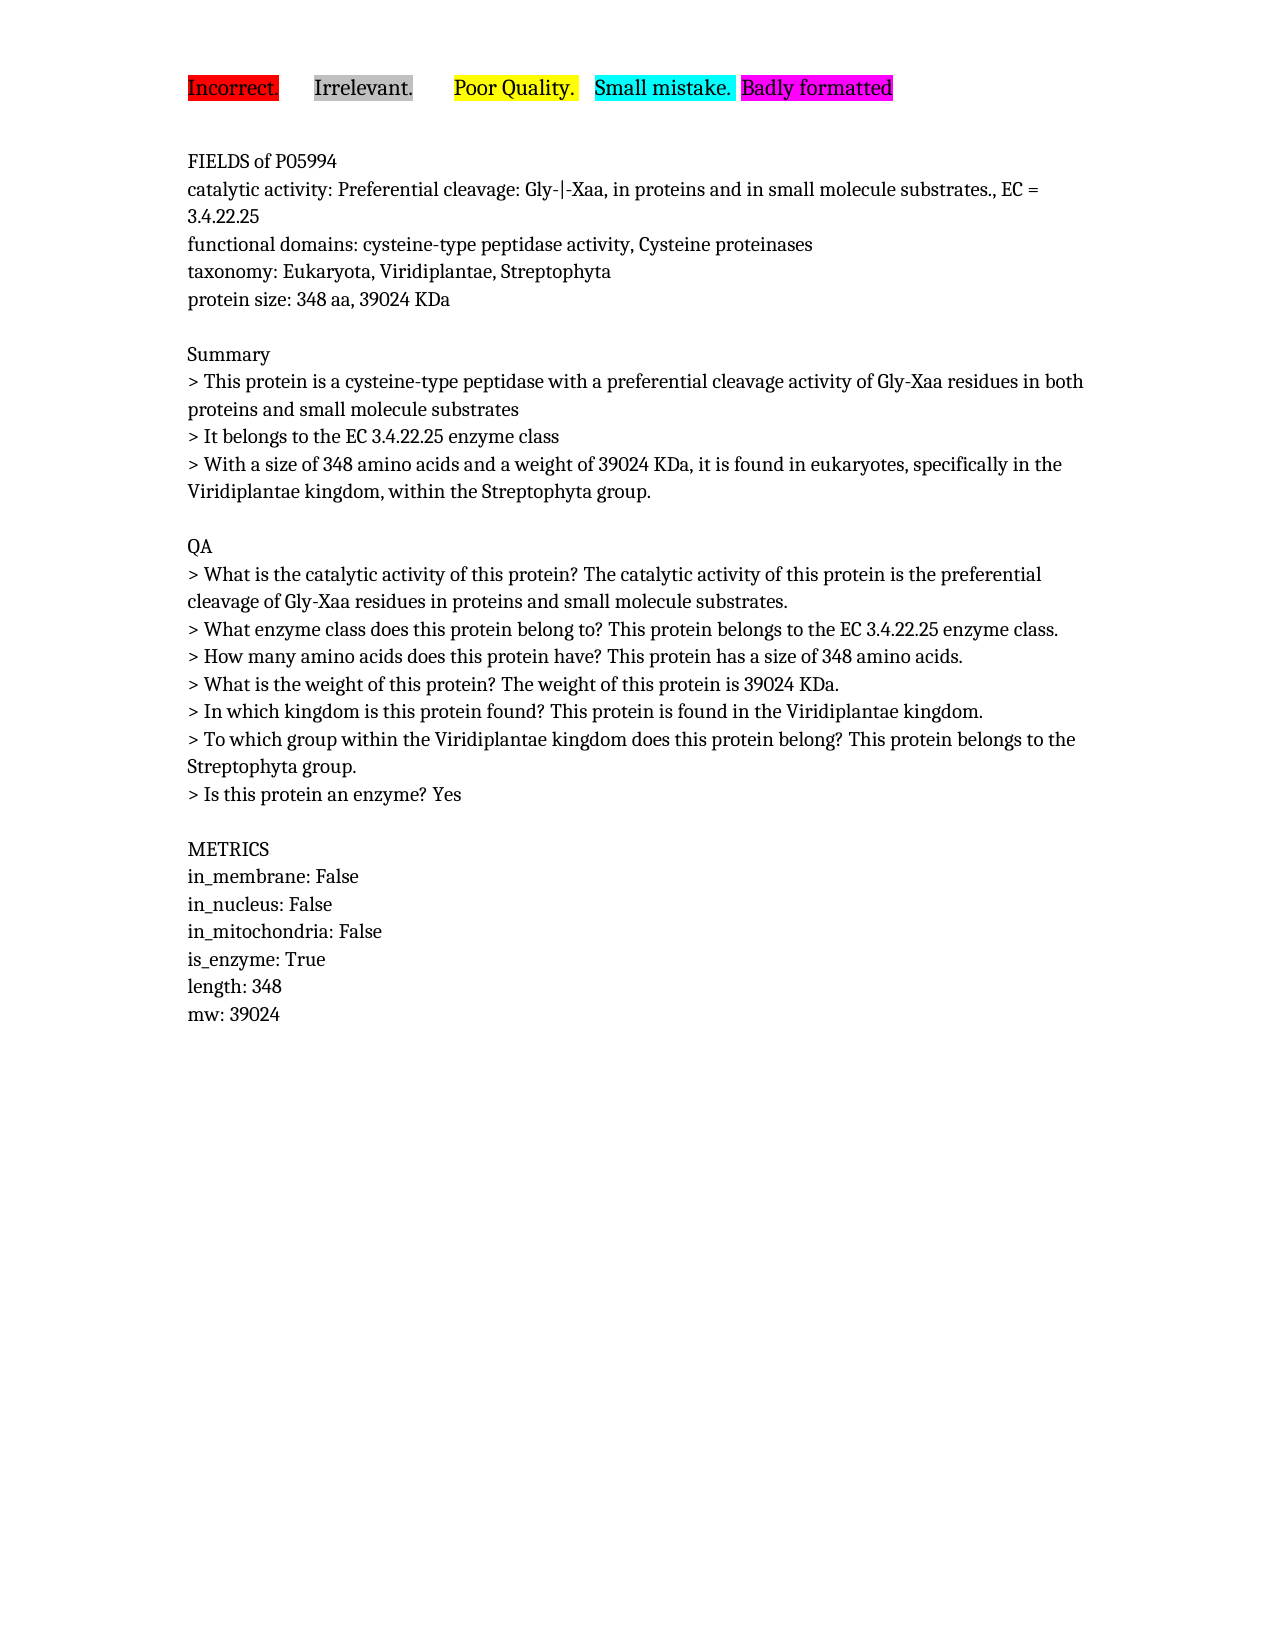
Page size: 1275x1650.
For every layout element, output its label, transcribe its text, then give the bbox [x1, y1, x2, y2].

text FIELDS of P05994 catalytic activity: Preferential cleavage: Gly-|-Xaa, in proteins and in small molecule substrates., EC = 3.4.22.25 functional domains: cysteine-type peptidase activity, Cysteine proteinases taxonomy: Eukaryota, Viridiplantae, Streptophyta protein size: 348 aa, 39024 KDa Summary > This protein is a cysteine-type peptidase with a preferential cleavage activity of Gly-Xaa residues in both proteins and small molecule substrates > It belongs to the EC 3.4.22.25 enzyme class > With a size of 348 amino acids and a weight of 39024 KDa, it is found in eukaryotes, specifically in the Viridiplantae kingdom, within the Streptophyta group. QA > What is the catalytic activity of this protein? The catalytic activity of this protein is the preferential cleavage of Gly-Xaa residues in proteins and small molecule substrates. > What enzyme class does this protein belong to? This protein belongs to the EC 3.4.22.25 enzyme class. > How many amino acids does this protein have? This protein has a size of 348 amino acids. > What is the weight of this protein? The weight of this protein is 39024 KDa. > In which kingdom is this protein found? This protein is found in the Viridiplantae kingdom. > To which group within the Viridiplantae kingdom does this protein belong? This protein belongs to the Streptophyta group. > Is this protein an enzyme? Yes METRICS in_membrane: False in_nucleus: False in_mitochondria: False is_enzyme: True length: 348 mw: 39024 [187, 150, 1087, 1084]
